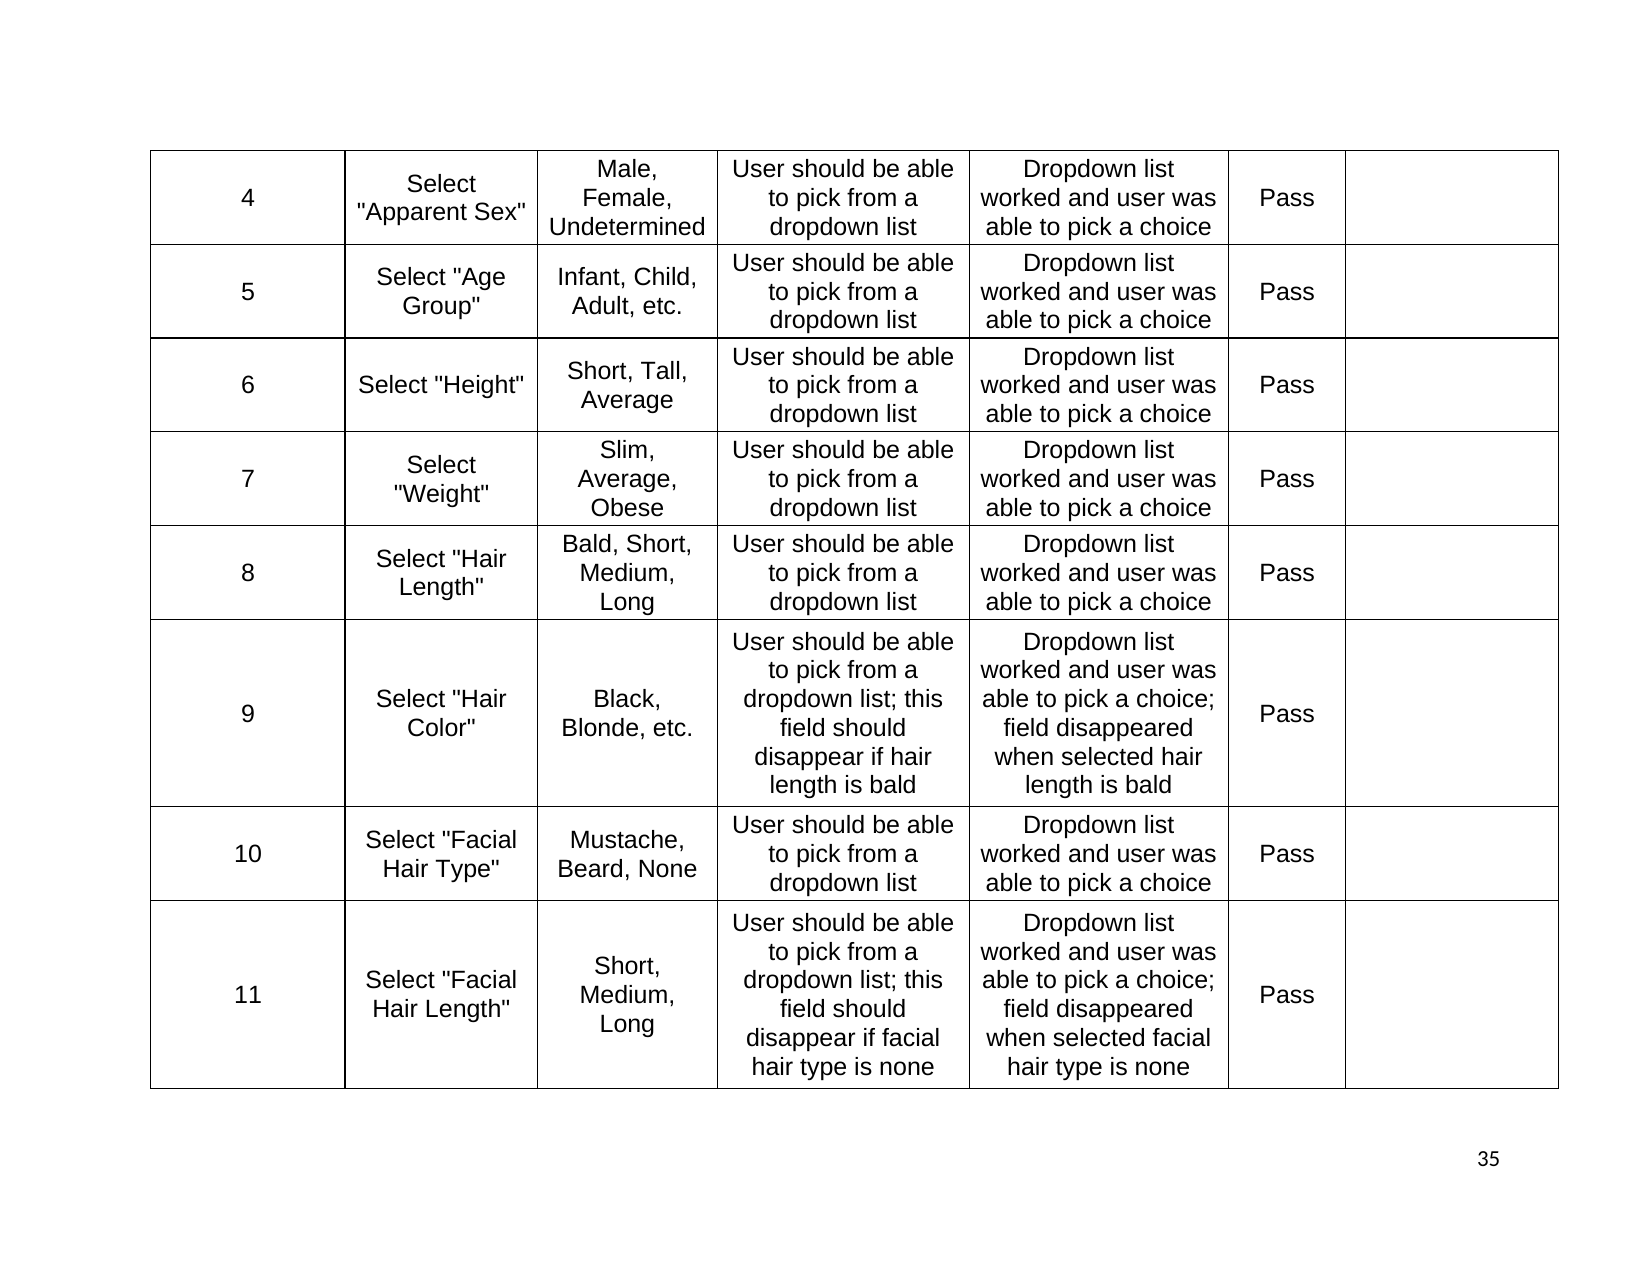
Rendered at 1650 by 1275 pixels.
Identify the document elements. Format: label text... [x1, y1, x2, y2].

table_cell 8 [151, 526, 344, 619]
table_cell Select "Facial Hair Length" [346, 901, 537, 1087]
table_cell 5 [151, 245, 344, 337]
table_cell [718, 151, 969, 244]
table_cell User should be able to pick from a dropdown list; this field should disappear if hair length is bald [718, 620, 969, 806]
table_cell Select "Age Group" [346, 245, 537, 337]
table_cell [1346, 807, 1558, 900]
table_cell User should be able to pick from a dropdown list [718, 526, 969, 619]
table_cell Pass [1229, 901, 1345, 1087]
table_cell Dropdown list worked and user was able to pick a choice [970, 432, 1228, 525]
table_cell Select "Hair Color" [346, 620, 537, 806]
table_cell [1346, 245, 1558, 337]
table_cell Pass [1229, 807, 1345, 900]
table_cell Pass [1229, 432, 1345, 525]
table_cell 7 [151, 432, 344, 525]
table_cell Select "Weight" [346, 432, 537, 525]
table_cell User should be able to pick from a dropdown list [718, 339, 969, 431]
table_cell Short, Tall, Average [538, 339, 717, 431]
table_cell Pass [1229, 151, 1345, 244]
table_cell Dropdown list worked and user was able to pick a choice [970, 245, 1228, 337]
table_cell 4 [151, 151, 344, 244]
table_cell Male, Female, Undetermined [538, 151, 717, 244]
table_cell [1346, 339, 1558, 431]
table_cell Dropdown list worked and user was able to pick a choice [970, 526, 1228, 619]
table_cell Dropdown list worked and user was able to pick a choice [970, 339, 1228, 431]
table_cell 9 [151, 620, 344, 806]
table_cell 10 [151, 807, 344, 900]
table_cell Bald, Short, Medium, Long [538, 526, 717, 619]
table_cell [1346, 526, 1558, 619]
table_cell User should be able to pick from a dropdown list [718, 807, 969, 900]
table_cell 6 [151, 339, 344, 431]
table_cell Select "Facial Hair Type" [346, 807, 537, 900]
table_cell [1346, 432, 1558, 525]
table_cell Pass [1229, 620, 1345, 806]
table_cell Select "Hair Length" [346, 526, 537, 619]
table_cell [970, 901, 1228, 1087]
table_cell User should be able to pick from a dropdown list [718, 432, 969, 525]
table_cell [1346, 151, 1558, 244]
table_cell Black, Blonde, etc. [538, 620, 717, 806]
table_cell Pass [1229, 526, 1345, 619]
table_cell User should be able to pick from a dropdown list [718, 245, 969, 337]
table_cell 11 [151, 901, 344, 1087]
table_cell Infant, Child, Adult, etc. [538, 245, 717, 337]
table_cell Pass [1229, 245, 1345, 337]
table_cell Pass [1229, 339, 1345, 431]
table_cell Slim, Average, Obese [538, 432, 717, 525]
table_cell Short, Medium, Long [538, 901, 717, 1087]
table_cell Dropdown list worked and user was able to pick a choice; field disappeared when selected hair length is bald [970, 620, 1228, 806]
table_cell Select "Height" [346, 339, 537, 431]
table_cell Select "Apparent Sex" [346, 151, 537, 244]
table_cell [970, 151, 1228, 244]
table_cell Dropdown list worked and user was able to pick a choice [970, 807, 1228, 900]
table_cell Mustache, Beard, None [538, 807, 717, 900]
table_cell [1346, 620, 1558, 806]
table_cell [1346, 901, 1558, 1087]
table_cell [718, 901, 969, 1087]
